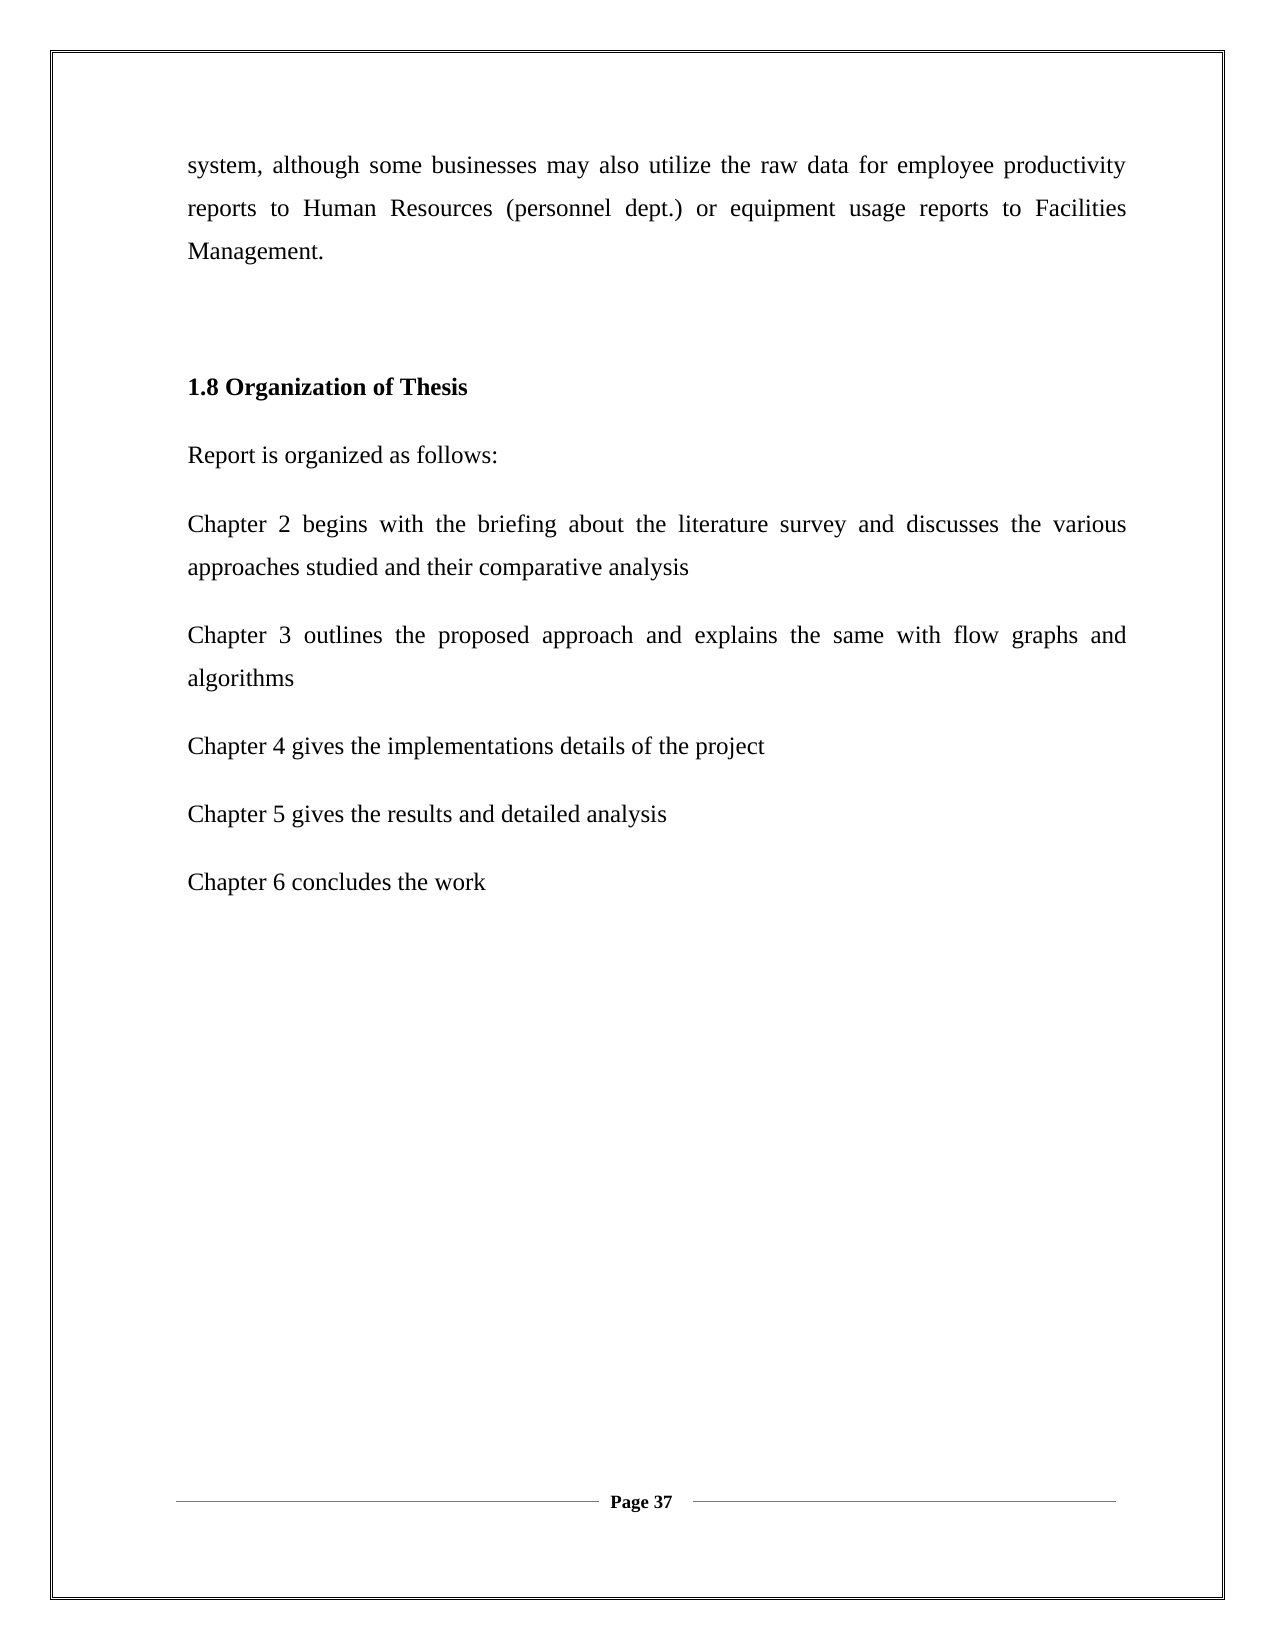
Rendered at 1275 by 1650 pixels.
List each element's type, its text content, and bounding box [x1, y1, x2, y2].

text Chapter 6 concludes the work [187, 867, 1127, 896]
text Report is organized as follows: [187, 441, 1127, 469]
text Chapter 5 gives the results and detailed analysis [187, 799, 1127, 828]
text 1.8 Organization of Thesis [187, 372, 1127, 401]
text Chapter 4 gives the implementations details of the project [187, 731, 1127, 760]
text Chapter 3 outlines the proposed approach and explains the same with flow graphs and algorithms [187, 620, 1127, 692]
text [187, 150, 1127, 265]
text Chapter 2 begins with the briefing about the literature survey and discusses the various approaches studied and their comparative analysis [187, 509, 1127, 581]
